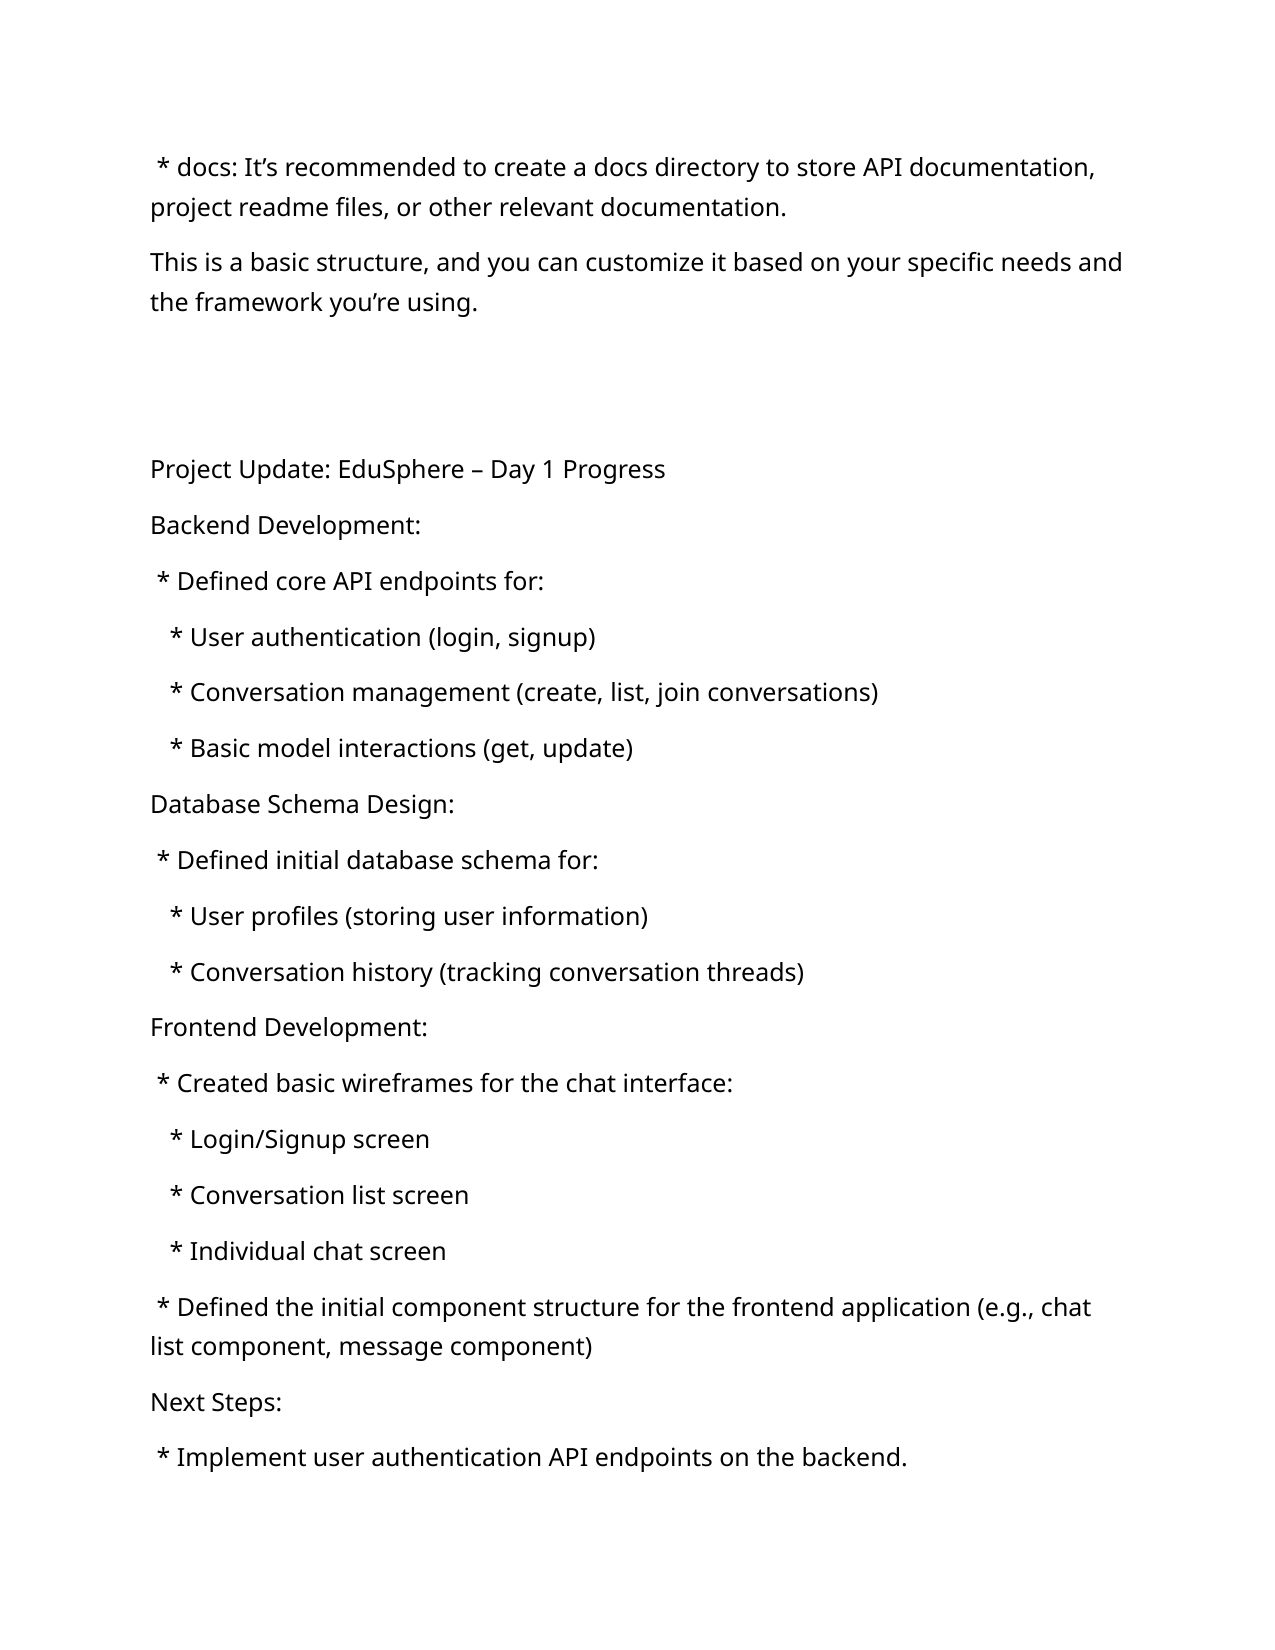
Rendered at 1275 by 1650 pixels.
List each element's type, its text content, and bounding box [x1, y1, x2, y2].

text * Basic model interactions (get, update) [150, 731, 1125, 765]
text * Conversation management (create, list, join conversations) [150, 675, 1125, 709]
text * docs: It’s recommended to create a docs directory to store API documentation, project readme files, or other relevant documentation. [150, 150, 1125, 223]
text * Defined initial database schema for: [150, 842, 1125, 877]
text * Created basic wireframes for the chat interface: [150, 1066, 1125, 1100]
text * Login/Signup screen [150, 1122, 1125, 1156]
text Next Steps: [150, 1384, 1125, 1418]
text * Defined the initial component structure for the frontend application (e.g., chat list component, message component) [150, 1289, 1125, 1362]
text Database Schema Design: [150, 787, 1125, 821]
text * Implement user authentication API endpoints on the backend. [150, 1440, 1125, 1474]
text Project Update: EduSphere – Day 1 Progress [150, 452, 1125, 486]
text * Individual chat screen [150, 1233, 1125, 1267]
text * Conversation history (tracking conversation threads) [150, 954, 1125, 988]
text This is a basic structure, and you can customize it based on your specific needs and the framework you’re using. [150, 245, 1125, 318]
text * User authentication (login, signup) [150, 619, 1125, 653]
text * User profiles (storing user information) [150, 898, 1125, 932]
text * Defined core API endpoints for: [150, 563, 1125, 597]
text Frontend Development: [150, 1010, 1125, 1044]
text Backend Development: [150, 507, 1125, 542]
text * Conversation list screen [150, 1177, 1125, 1212]
